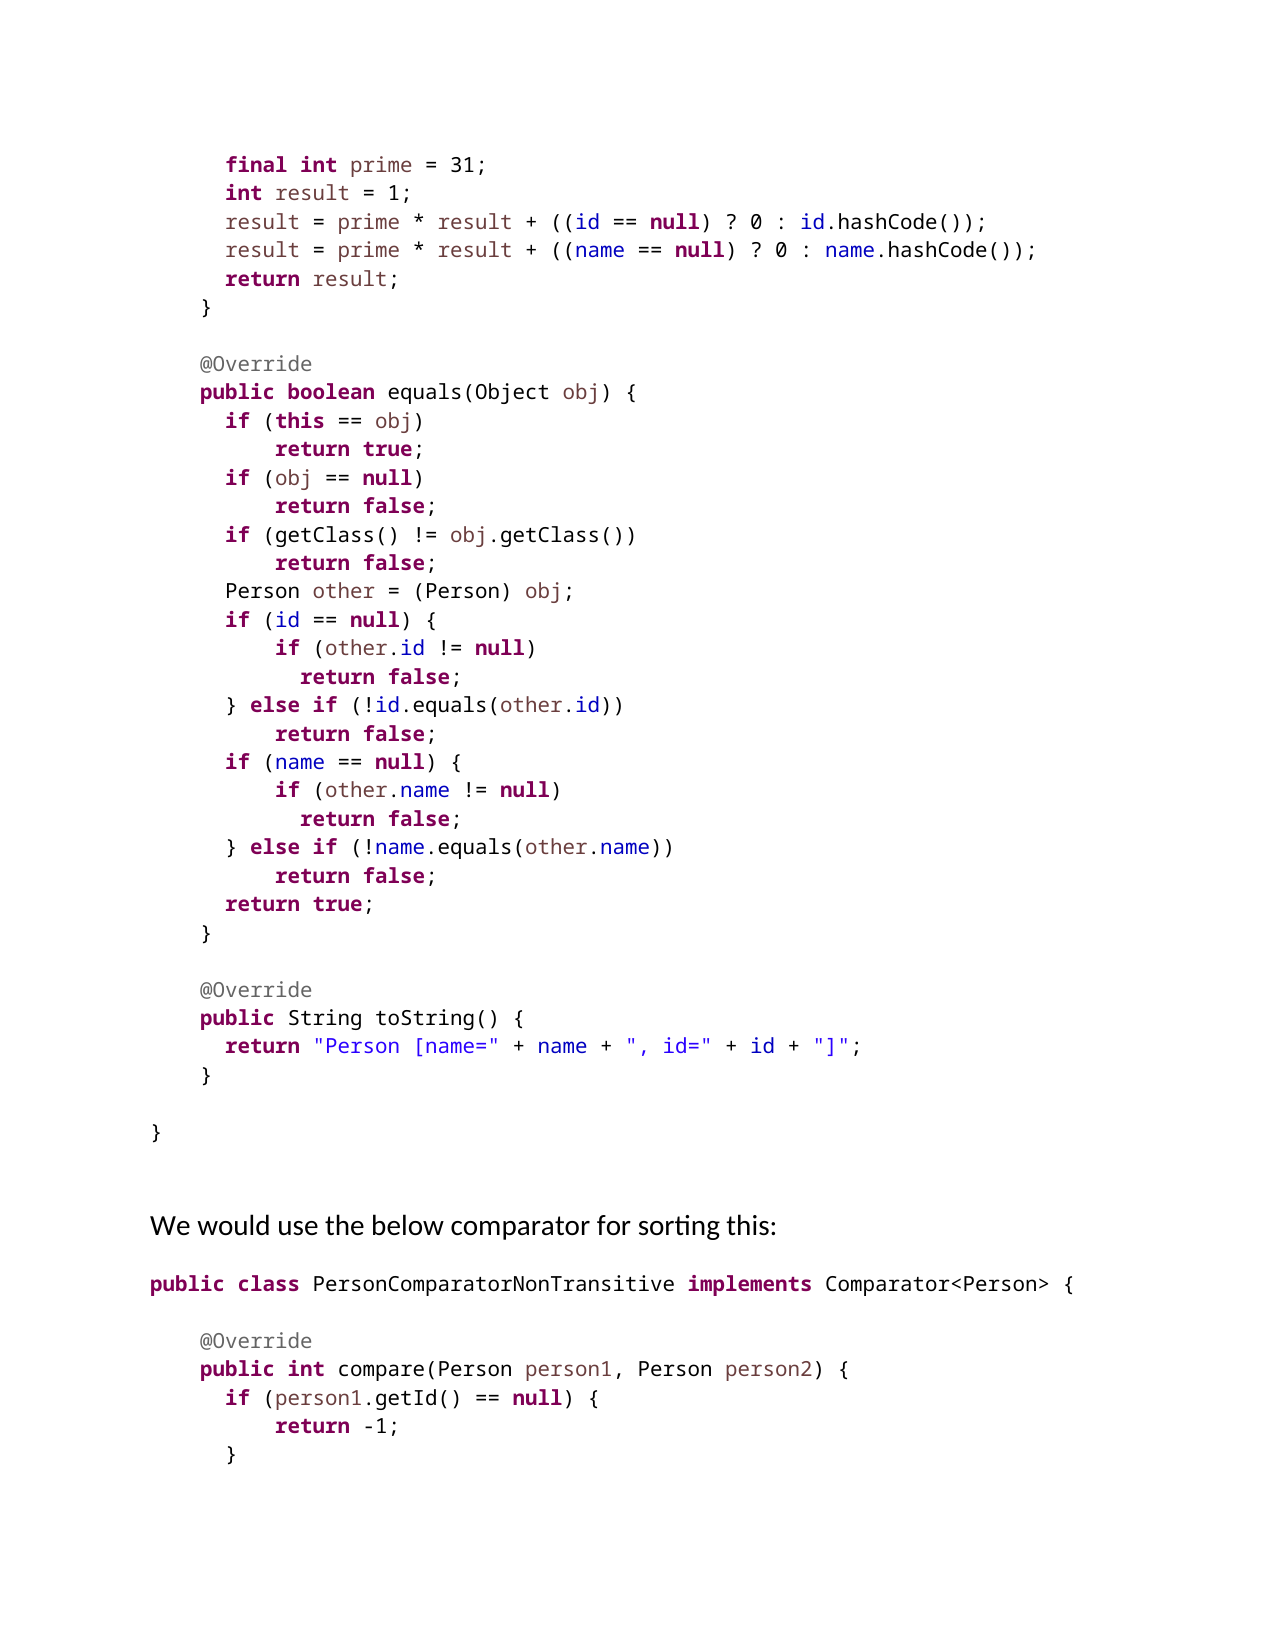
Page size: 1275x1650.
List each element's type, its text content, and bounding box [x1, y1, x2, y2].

text public boolean equals(Object obj) { [150, 377, 1125, 406]
text return true; [150, 434, 1125, 463]
text if (this == obj) [150, 406, 1125, 434]
text return -1; [150, 1411, 1125, 1439]
text @Override [150, 975, 1125, 1003]
text if (other.id != null) [150, 633, 1125, 662]
text } else if (!id.equals(other.id)) [150, 690, 1125, 719]
text @Override [150, 349, 1125, 377]
text if (person1.getId() == null) { [150, 1383, 1125, 1411]
text return result; [150, 264, 1125, 292]
text return true; [150, 889, 1125, 918]
text Person other = (Person) obj; [150, 577, 1125, 605]
text return false; [150, 491, 1125, 520]
text return false; [150, 804, 1125, 832]
text public class PersonComparatorNonTransitive implements Comparator<Person> { [150, 1269, 1125, 1297]
text return false; [150, 861, 1125, 889]
text } [150, 1117, 1125, 1145]
text @Override [150, 1326, 1125, 1354]
text result = prime * result + ((id == null) ? 0 : id.hashCode()); [150, 207, 1125, 235]
text } [150, 918, 1125, 946]
text return false; [150, 662, 1125, 690]
text result = prime * result + ((name == null) ? 0 : name.hashCode()); [150, 235, 1125, 264]
text final int prime = 31; [150, 150, 1125, 178]
text if (other.name != null) [150, 776, 1125, 804]
text public String toString() { [150, 1003, 1125, 1032]
text if (name == null) { [150, 747, 1125, 776]
text if (getClass() != obj.getClass()) [150, 520, 1125, 548]
text if (id == null) { [150, 605, 1125, 633]
text return false; [150, 548, 1125, 577]
text int result = 1; [150, 178, 1125, 207]
text We would use the below comparator for sorting this: [150, 1207, 1125, 1243]
text } [150, 292, 1125, 321]
text public int compare(Person person1, Person person2) { [150, 1354, 1125, 1383]
text if (obj == null) [150, 463, 1125, 491]
text } else if (!name.equals(other.name)) [150, 832, 1125, 861]
text } [150, 1439, 1125, 1468]
text return false; [150, 719, 1125, 747]
text } [150, 1060, 1125, 1088]
text return "Person [name=" + name + ", id=" + id + "]"; [150, 1032, 1125, 1060]
